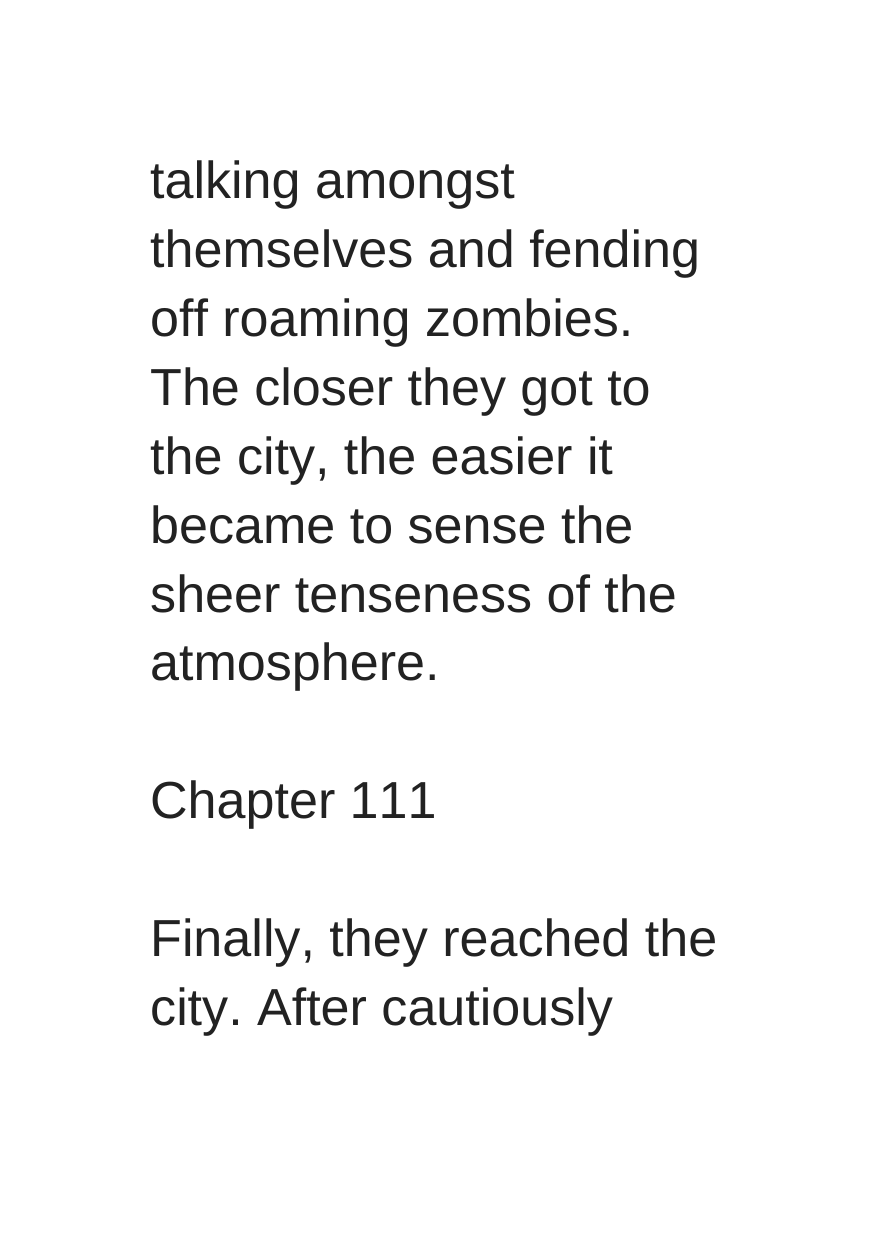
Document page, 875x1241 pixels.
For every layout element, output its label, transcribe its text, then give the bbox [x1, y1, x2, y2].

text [150, 907, 724, 1036]
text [150, 150, 724, 692]
text Chapter 111 [150, 770, 724, 829]
